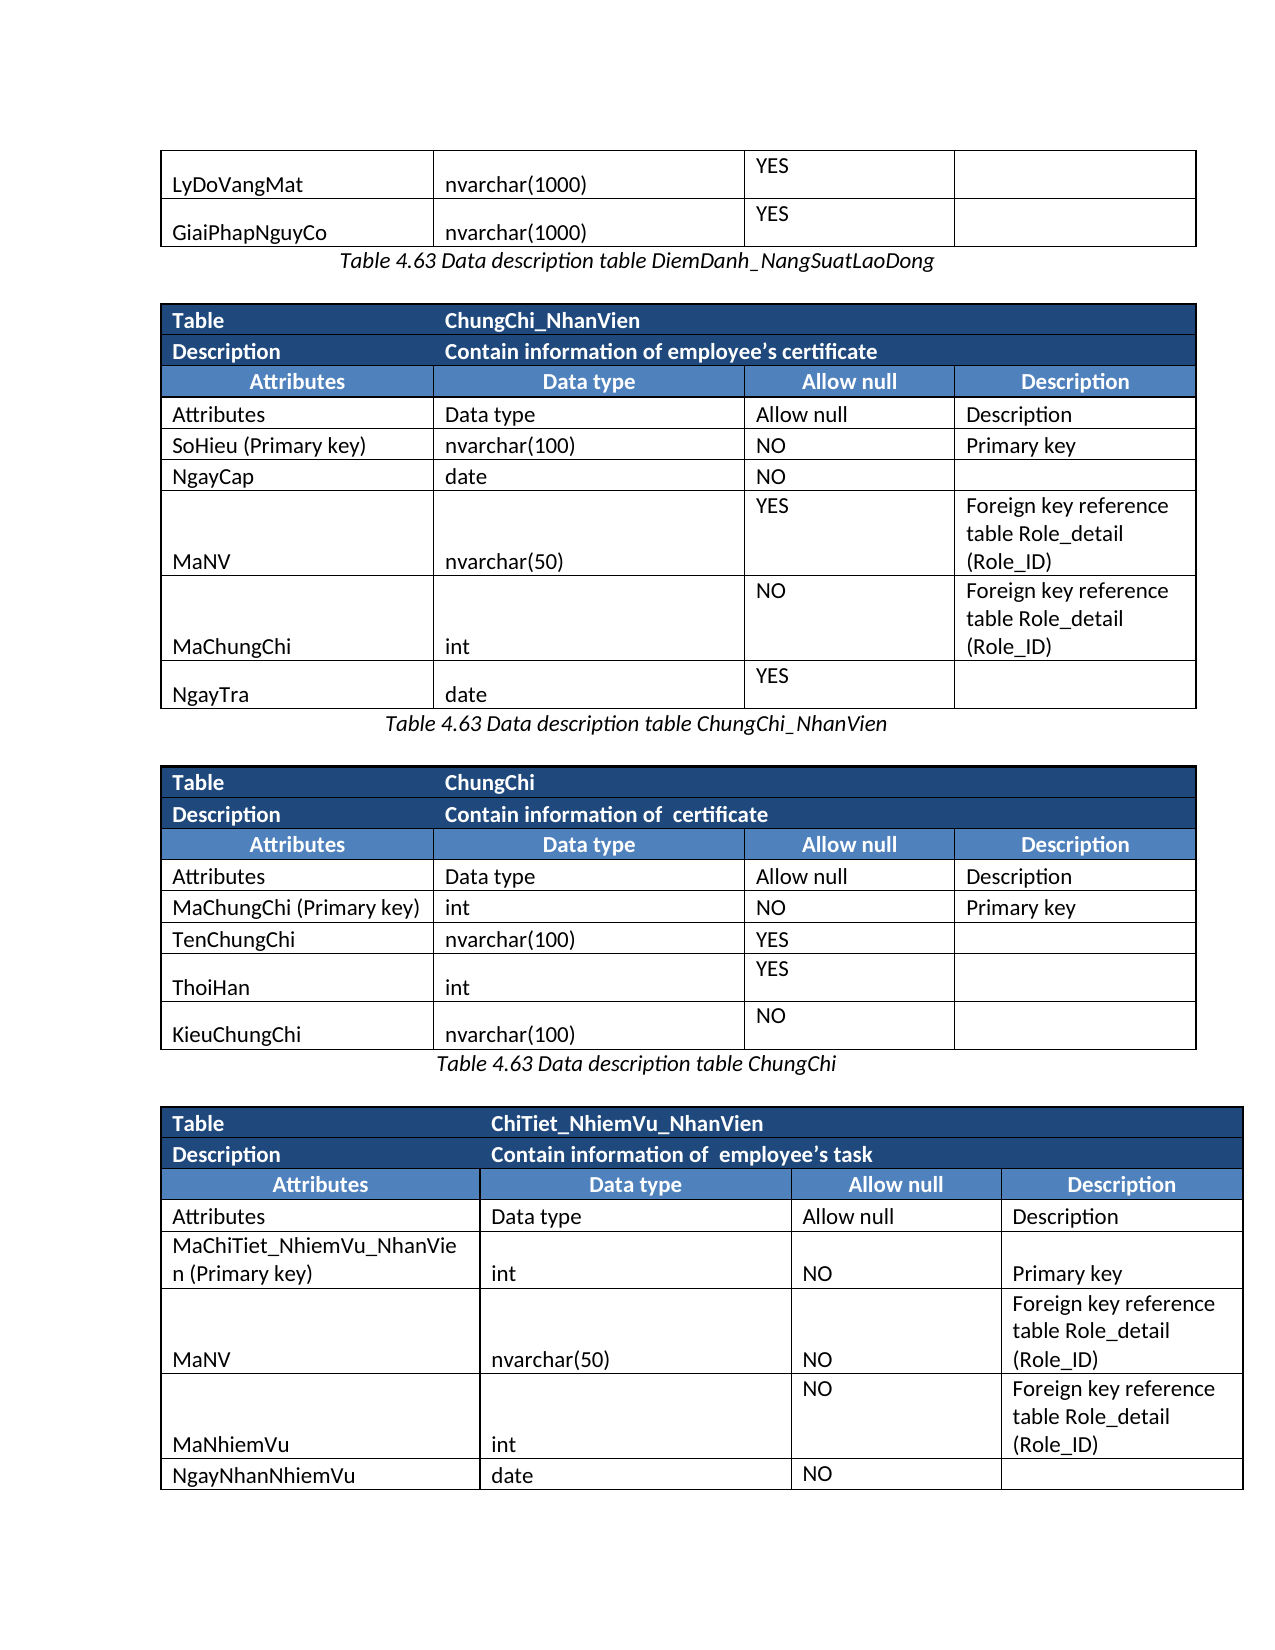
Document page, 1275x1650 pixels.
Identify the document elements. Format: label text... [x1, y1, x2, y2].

table_cell nvarchar(100) [434, 1002, 744, 1048]
table_cell Attributes [162, 860, 433, 890]
table_cell Data type [481, 1169, 791, 1199]
table_header ChungChi [434, 768, 1195, 797]
table_cell MaChiTiet_NhiemVu_NhanVien (Primary key) [162, 1232, 479, 1288]
table_cell Description [1002, 1169, 1242, 1199]
table_cell MaChungChi (Primary key) [162, 891, 433, 922]
table_cell TenChungChi [162, 923, 433, 953]
table_cell GiaiPhapNguyCo [162, 199, 433, 246]
table_cell nvarchar(100) [434, 429, 744, 459]
table_cell date [434, 460, 744, 490]
table_cell NO [745, 1002, 954, 1048]
table_cell int [481, 1374, 791, 1458]
table_cell NO [792, 1374, 1001, 1458]
table_cell Description [955, 366, 1195, 396]
table_cell NO [745, 576, 954, 660]
table_header Table [162, 768, 434, 797]
table_cell Description [955, 398, 1195, 428]
table_cell Description [162, 335, 434, 365]
table_cell NO [745, 460, 954, 490]
table_cell Foreign key reference table Role_detail (Role_ID) [955, 491, 1195, 575]
table_cell Contain information of certificate [434, 798, 1195, 828]
table_cell [1002, 1459, 1242, 1489]
table_header ChiTiet_NhiemVu_NhanVien [480, 1108, 1242, 1137]
table_cell Allow null [745, 398, 954, 428]
table_cell Primary key [955, 891, 1195, 922]
table_cell YES [745, 491, 954, 575]
table_cell Foreign key reference table Role_detail (Role_ID) [955, 576, 1195, 660]
table_cell [955, 151, 1195, 198]
table_cell NO [745, 891, 954, 922]
table_cell NgayTra [162, 661, 433, 708]
table_cell KieuChungChi [162, 1002, 433, 1048]
table_cell Description [955, 829, 1195, 859]
table_cell Allow null [792, 1169, 1001, 1199]
table_cell Foreign key reference table Role_detail (Role_ID) [1002, 1374, 1242, 1458]
table_cell Attributes [162, 1200, 479, 1231]
table_cell MaNhiemVu [162, 1374, 479, 1458]
text Table 4.63 Data description table ChungChi [150, 1049, 1125, 1077]
table_cell YES [745, 923, 954, 953]
table_cell nvarchar(1000) [434, 199, 744, 246]
table_cell MaNV [162, 1289, 479, 1373]
table_cell Attributes [162, 1169, 479, 1199]
table_cell YES [745, 661, 954, 708]
table_cell nvarchar(50) [434, 491, 744, 575]
table_cell [955, 661, 1195, 708]
table_cell Allow null [745, 860, 954, 890]
table_cell NO [792, 1289, 1001, 1373]
table_cell Description [1002, 1200, 1242, 1231]
table_cell Attributes [162, 398, 433, 428]
table_cell SoHieu (Primary key) [162, 429, 433, 459]
table_cell int [434, 891, 744, 922]
table_cell LyDoVangMat [162, 151, 433, 198]
table_cell YES [745, 954, 954, 1001]
table_cell Contain information of employee’s task [480, 1138, 1242, 1168]
table_cell ThoiHan [162, 954, 433, 1001]
table_cell [955, 460, 1195, 490]
table_cell int [481, 1232, 791, 1288]
table_cell NO [792, 1459, 1001, 1489]
table_cell Data type [434, 860, 744, 890]
table_cell Data type [434, 366, 744, 396]
table_cell NgayNhanNhiemVu [162, 1459, 479, 1489]
table_cell Description [955, 860, 1195, 890]
table_cell Allow null [745, 829, 954, 859]
table_header Table [162, 1108, 480, 1137]
table_cell NgayCap [162, 460, 433, 490]
table_cell Attributes [162, 366, 433, 396]
table_cell Data type [481, 1200, 791, 1231]
table_cell Primary key [1002, 1232, 1242, 1288]
table_cell date [434, 661, 744, 708]
table_cell YES [745, 199, 954, 246]
table_cell nvarchar(50) [481, 1289, 791, 1373]
table_cell int [434, 576, 744, 660]
table_cell MaChungChi [162, 576, 433, 660]
table_cell Allow null [792, 1200, 1001, 1231]
table_cell Attributes [162, 829, 433, 859]
table_cell [955, 954, 1195, 1001]
table_cell YES [745, 151, 954, 198]
table_cell Description [162, 798, 434, 828]
table_cell date [481, 1459, 791, 1489]
table_cell nvarchar(100) [434, 923, 744, 953]
table_cell Data type [434, 829, 744, 859]
table_cell Contain information of employee’s certificate [434, 335, 1195, 365]
table_cell Data type [434, 398, 744, 428]
table_cell Foreign key reference table Role_detail (Role_ID) [1002, 1289, 1242, 1373]
table_cell Description [162, 1138, 480, 1168]
table_cell MaNV [162, 491, 433, 575]
text Table 4.63 Data description table DiemDanh_NangSuatLaoDong [150, 247, 1125, 275]
table_cell nvarchar(1000) [434, 151, 744, 198]
table_cell Primary key [955, 429, 1195, 459]
table_cell NO [792, 1232, 1001, 1288]
table_cell [955, 923, 1195, 953]
table_cell [955, 199, 1195, 246]
table_cell Allow null [745, 366, 954, 396]
table_cell NO [745, 429, 954, 459]
table_cell int [434, 954, 744, 1001]
text Table 4.63 Data description table ChungChi_NhanVien [150, 709, 1125, 737]
table_cell [955, 1002, 1195, 1048]
table_header ChungChi_NhanVien [434, 305, 1195, 334]
table_header Table [162, 305, 434, 334]
